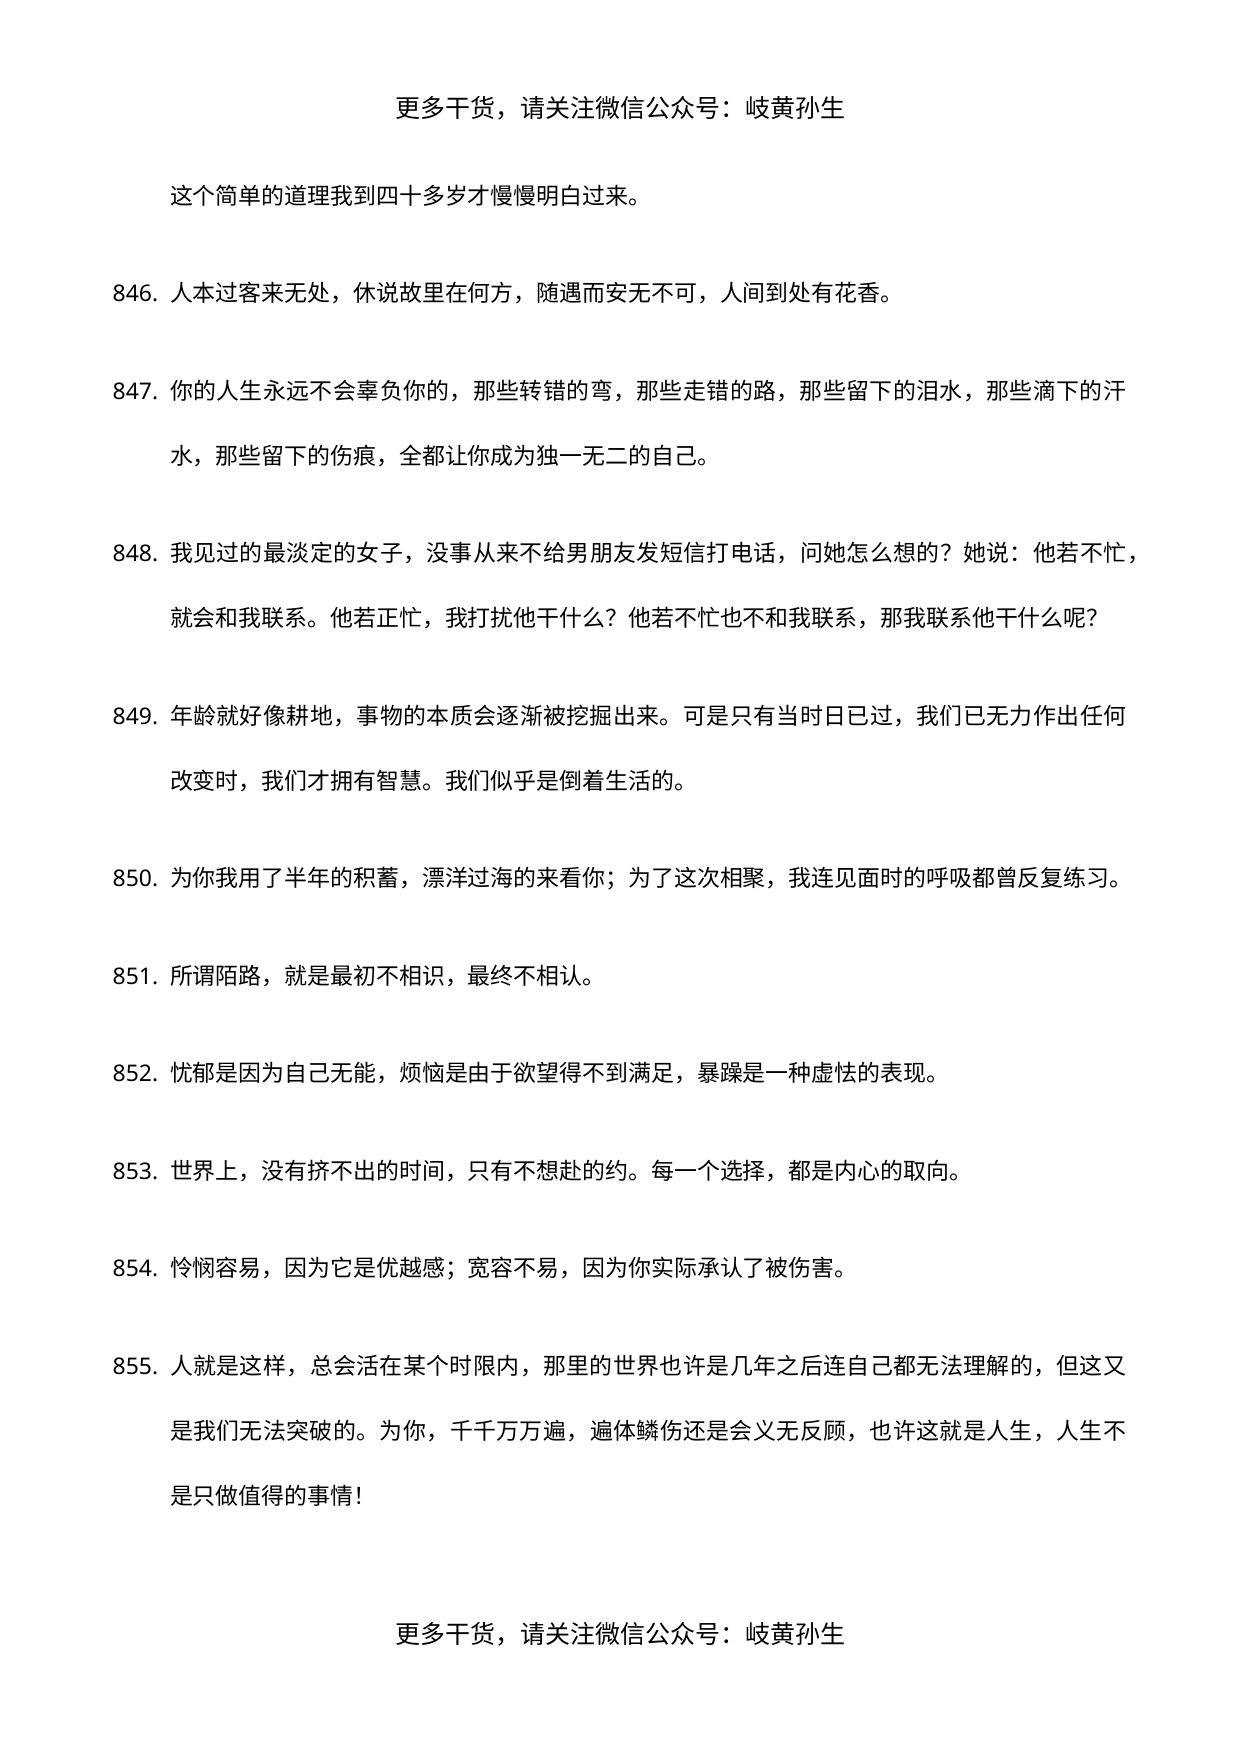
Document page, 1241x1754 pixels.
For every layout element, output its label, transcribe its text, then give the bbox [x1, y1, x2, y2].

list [112, 162, 1128, 227]
list 怜悯容易，因为它是优越感；宽容不易，因为你实际承认了被伤害。 [112, 1234, 1128, 1299]
list 忧郁是因为自己无能，烦恼是由于欲望得不到满足，暴躁是一种虚怯的表现。 [112, 1039, 1128, 1104]
list 为你我用了半年的积蓄，漂洋过海的来看你；为了这次相聚，我连见面时的呼吸都曾反复练习。 [112, 844, 1128, 909]
list 我见过的最淡定的女子，没事从来不给男朋友发短信打电话，问她怎么想的？她说：他若不忙，就会和我联系。他若正忙，我打扰他干什么？他若不忙也不和我联系，那我联系他干什么呢？ [112, 519, 1128, 649]
list 世界上，没有挤不出的时间，只有不想赴的约。每一个选择，都是内心的取向。 [112, 1137, 1128, 1202]
list 人就是这样，总会活在某个时限内，那里的世界也许是几年之后连自己都无法理解的，但这又是我们无法突破的。为你，千千万万遍，遍体鳞伤还是会义无反顾，也许这就是人生，人生不是只做值得的事情！ [112, 1332, 1128, 1527]
list 你的人生永远不会辜负你的，那些转错的弯，那些走错的路，那些留下的泪水，那些滴下的汗水，那些留下的伤痕，全都让你成为独一无二的自己。 [112, 357, 1128, 487]
list 年龄就好像耕地，事物的本质会逐渐被挖掘出来。可是只有当时日已过，我们已无力作出任何改变时，我们才拥有智慧。我们似乎是倒着生活的。 [112, 682, 1128, 812]
list 所谓陌路，就是最初不相识，最终不相认。 [112, 942, 1128, 1007]
list 人本过客来无处，休说故里在何方，随遇而安无不可，人间到处有花香。 [112, 259, 1128, 324]
